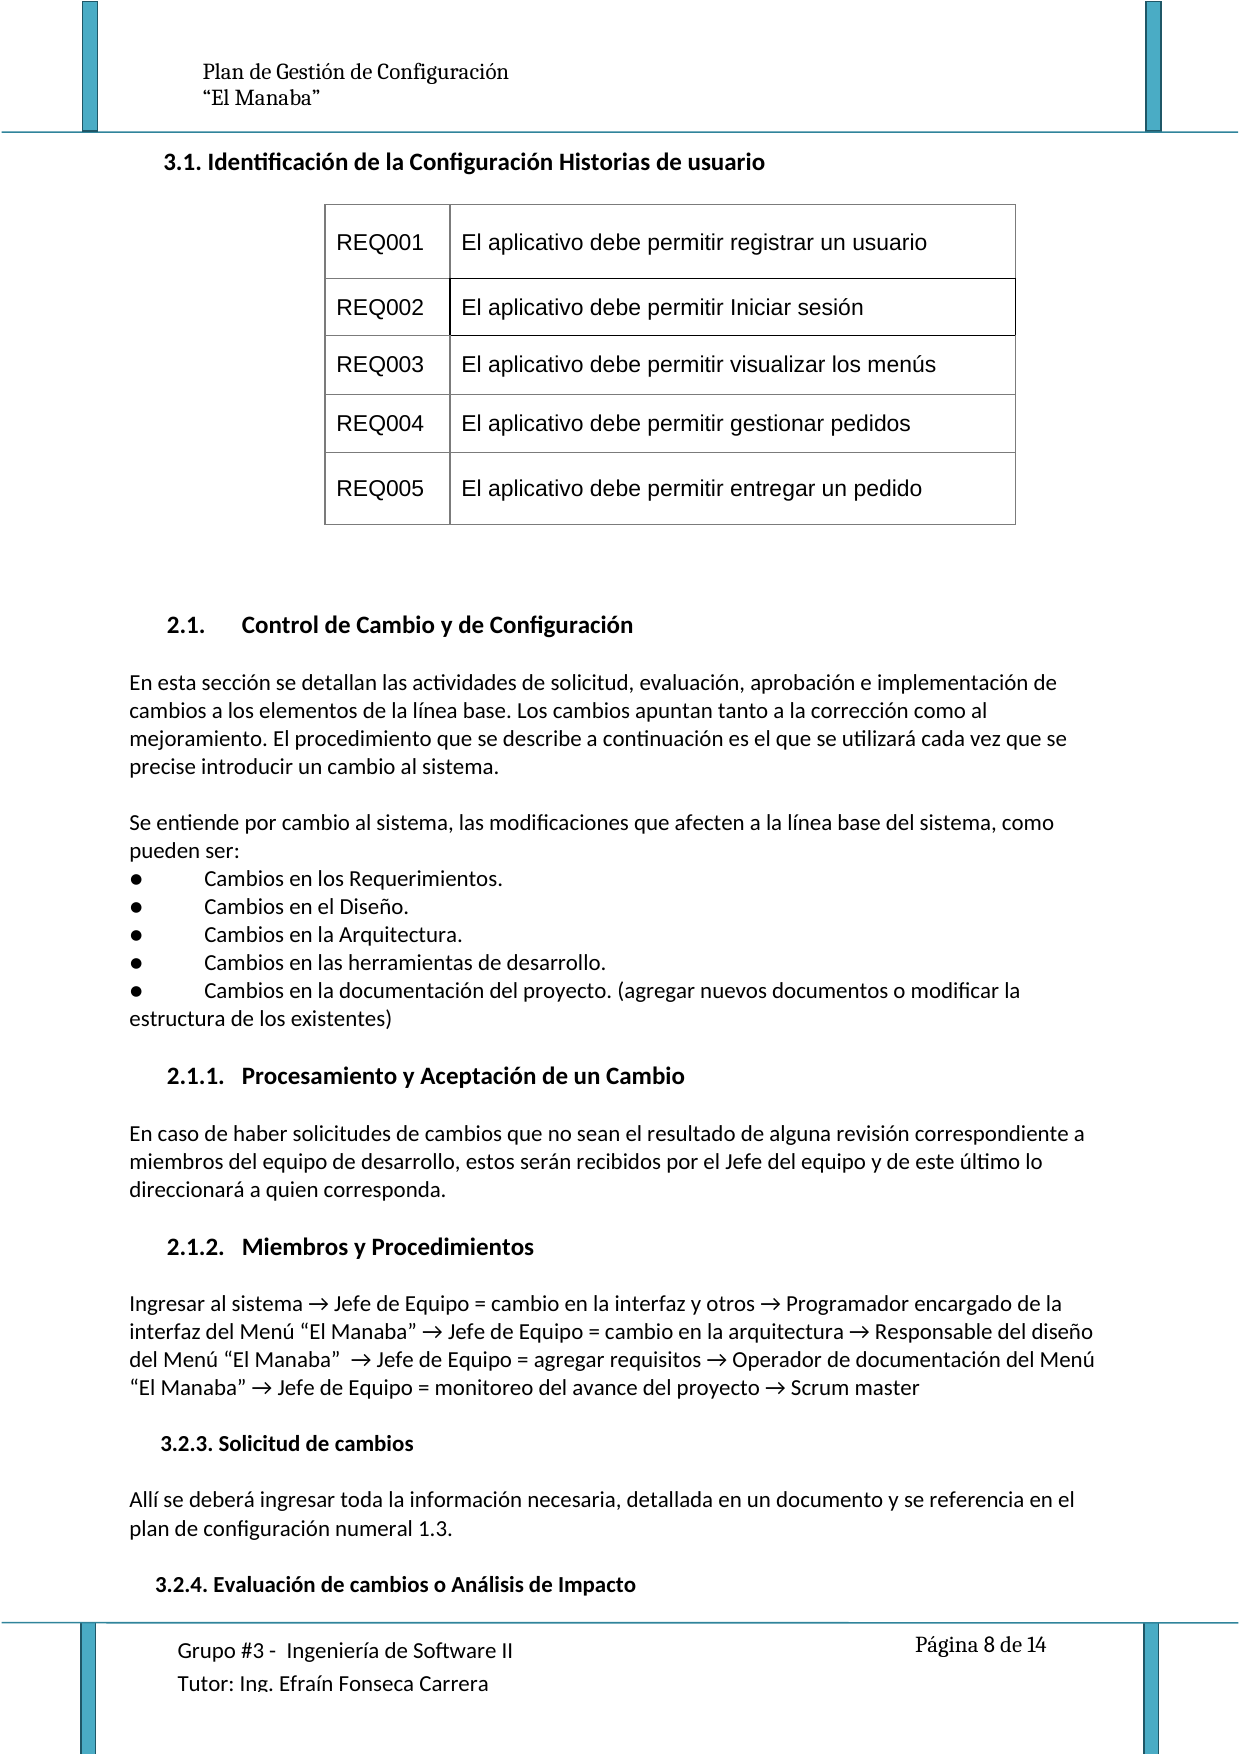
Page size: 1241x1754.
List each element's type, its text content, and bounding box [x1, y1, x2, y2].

text ● Cambios en el Diseño. [129, 892, 1111, 920]
table_cell El aplicativo debe permitir visualizar los menús [451, 336, 1015, 393]
text 3.2.3. Solicitud de cambios [129, 1429, 1111, 1458]
list Procesamiento y Aceptación de un Cambio [167, 1060, 1111, 1091]
table_cell REQ005 [326, 453, 449, 524]
table_cell El aplicativo debe permitir Iniciar sesión [451, 279, 1015, 334]
table_cell El aplicativo debe permitir gestionar pedidos [451, 395, 1015, 452]
table_cell El aplicativo debe permitir entregar un pedido [451, 453, 1015, 524]
text En caso de haber solicitudes de cambios que no sean el resultado de alguna revisión correspondiente a miembros del equipo de desarrollo, estos serán recibidos por el Jefe del equipo y de este último lo direccionará a quien corresponda. [129, 1119, 1111, 1203]
text 3.1. Identificación de la Configuración Historias de usuario [129, 146, 1111, 176]
text En esta sección se detallan las actividades de solicitud, evaluación, aprobación e implementación de cambios a los elementos de la línea base. Los cambios apuntan tanto a la corrección como al mejoramiento. El procedimiento que se describe a continuación es el que se utilizará cada vez que se precise introducir un cambio al sistema. [129, 668, 1111, 780]
list Miembros y Procedimientos [167, 1231, 1111, 1261]
list Control de Cambio y de Configuración [167, 609, 1111, 640]
table_header El aplicativo debe permitir registrar un usuario [451, 205, 1015, 278]
table_cell REQ002 [326, 279, 449, 334]
table_cell REQ004 [326, 395, 449, 452]
text ● Cambios en los Requerimientos. [129, 864, 1111, 892]
text ● Cambios en la documentación del proyecto. (agregar nuevos documentos o modificar la estructura de los existentes) [129, 976, 1111, 1032]
text 3.2.4. Evaluación de cambios o Análisis de Impacto [129, 1570, 1111, 1598]
text Se entiende por cambio al sistema, las modificaciones que afecten a la línea base del sistema, como pueden ser: [129, 808, 1111, 864]
text ● Cambios en las herramientas de desarrollo. [129, 948, 1111, 976]
text Ingresar al sistema → Jefe de Equipo = cambio en la interfaz y otros → Programador encargado de la interfaz del Menú “El Manaba” → Jefe de Equipo = cambio en la arquitectura → Responsable del diseño del Menú “El Manaba” → Jefe de Equipo = agregar requisitos → Operador de documentación del Menú “El Manaba” → Jefe de Equipo = monitoreo del avance del proyecto → Scrum master [129, 1289, 1111, 1402]
table_cell REQ003 [326, 336, 449, 393]
text ● Cambios en la Arquitectura. [129, 920, 1111, 948]
table_header REQ001 [326, 205, 449, 278]
text Allí se deberá ingresar toda la información necesaria, detallada en un documento y se referencia en el plan de configuración numeral 1.3. [129, 1486, 1111, 1542]
